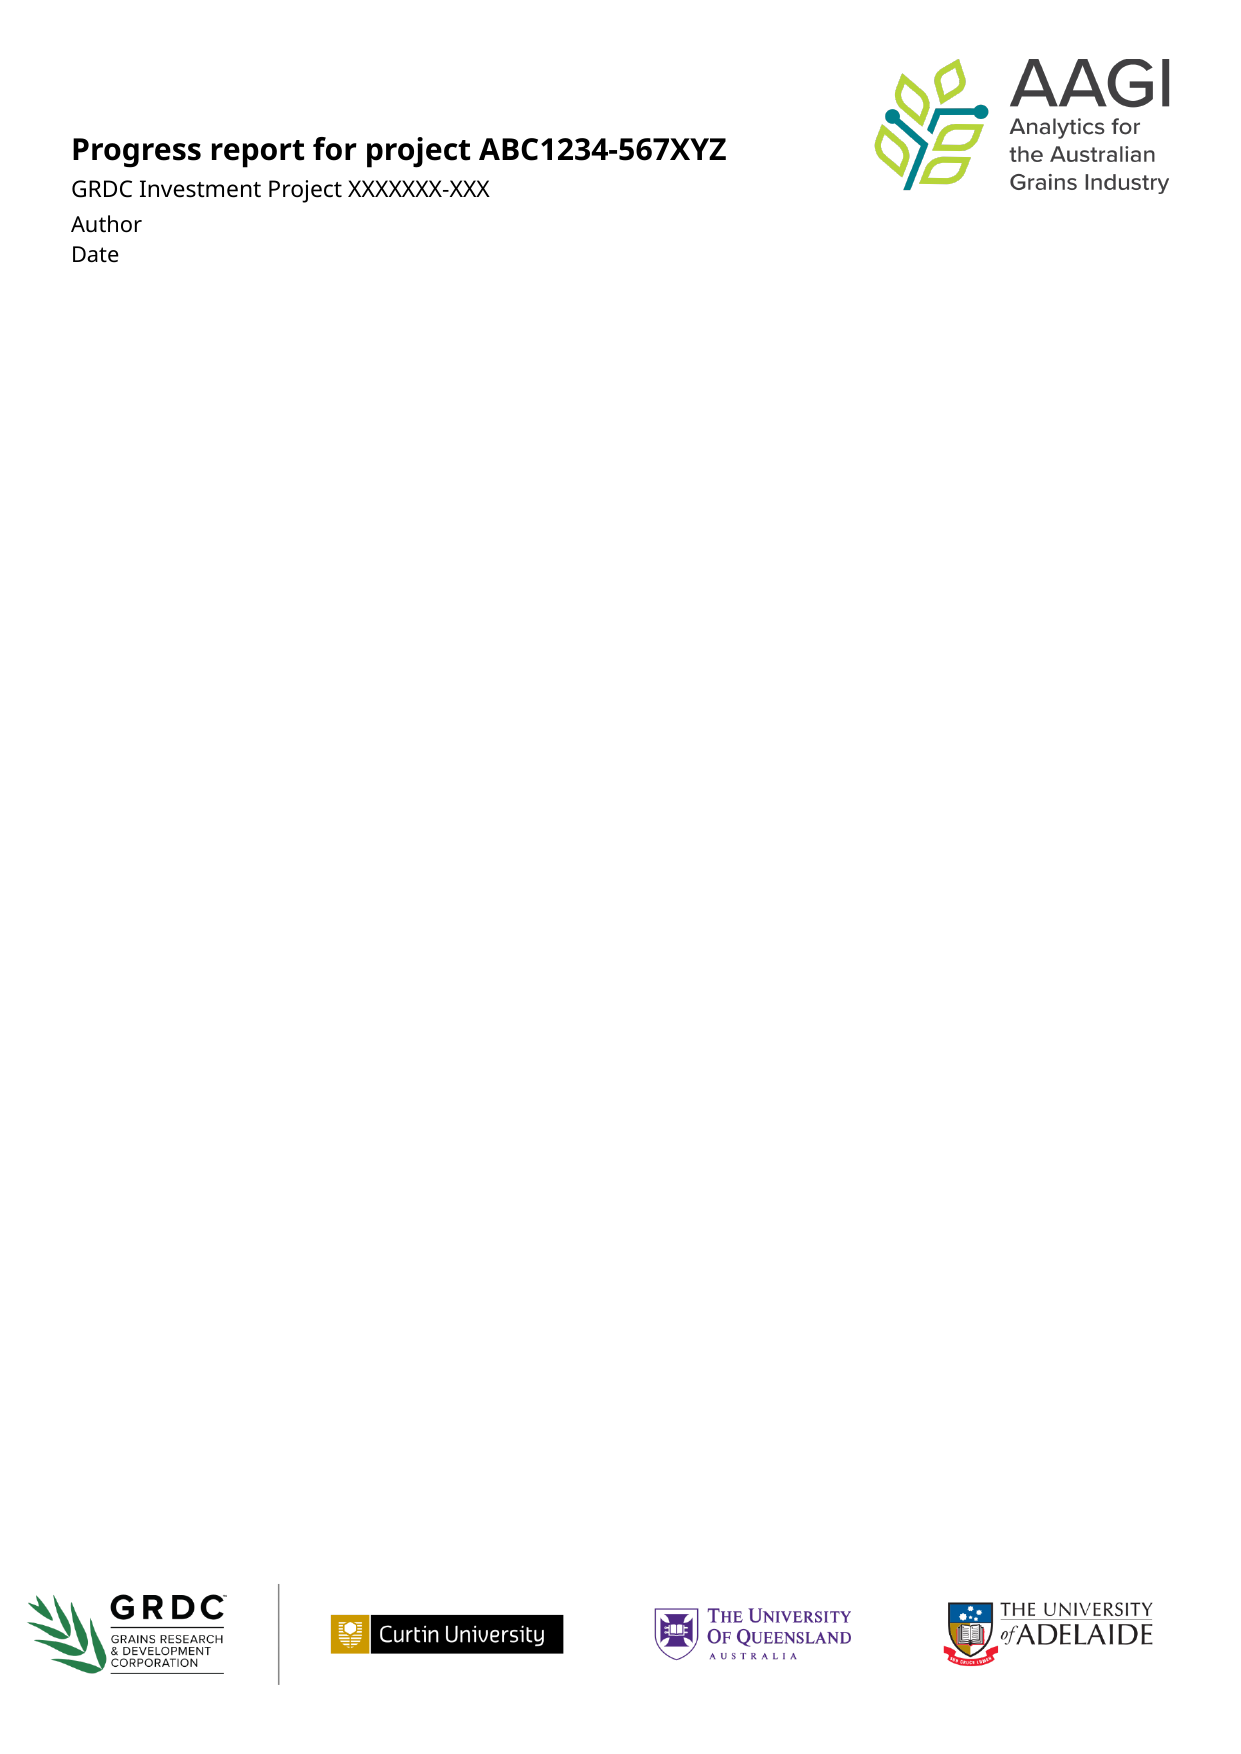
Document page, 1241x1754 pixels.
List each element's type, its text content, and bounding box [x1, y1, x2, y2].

picture [874, 59, 1170, 194]
subtitle GRDC Investment Project XXXXXXX-XXX [71, 173, 1169, 205]
text Author [71, 209, 1169, 239]
text Date [71, 239, 1169, 268]
picture [19, 1579, 1161, 1695]
title Progress report for project ABC1234-567XYZ [71, 128, 1169, 169]
